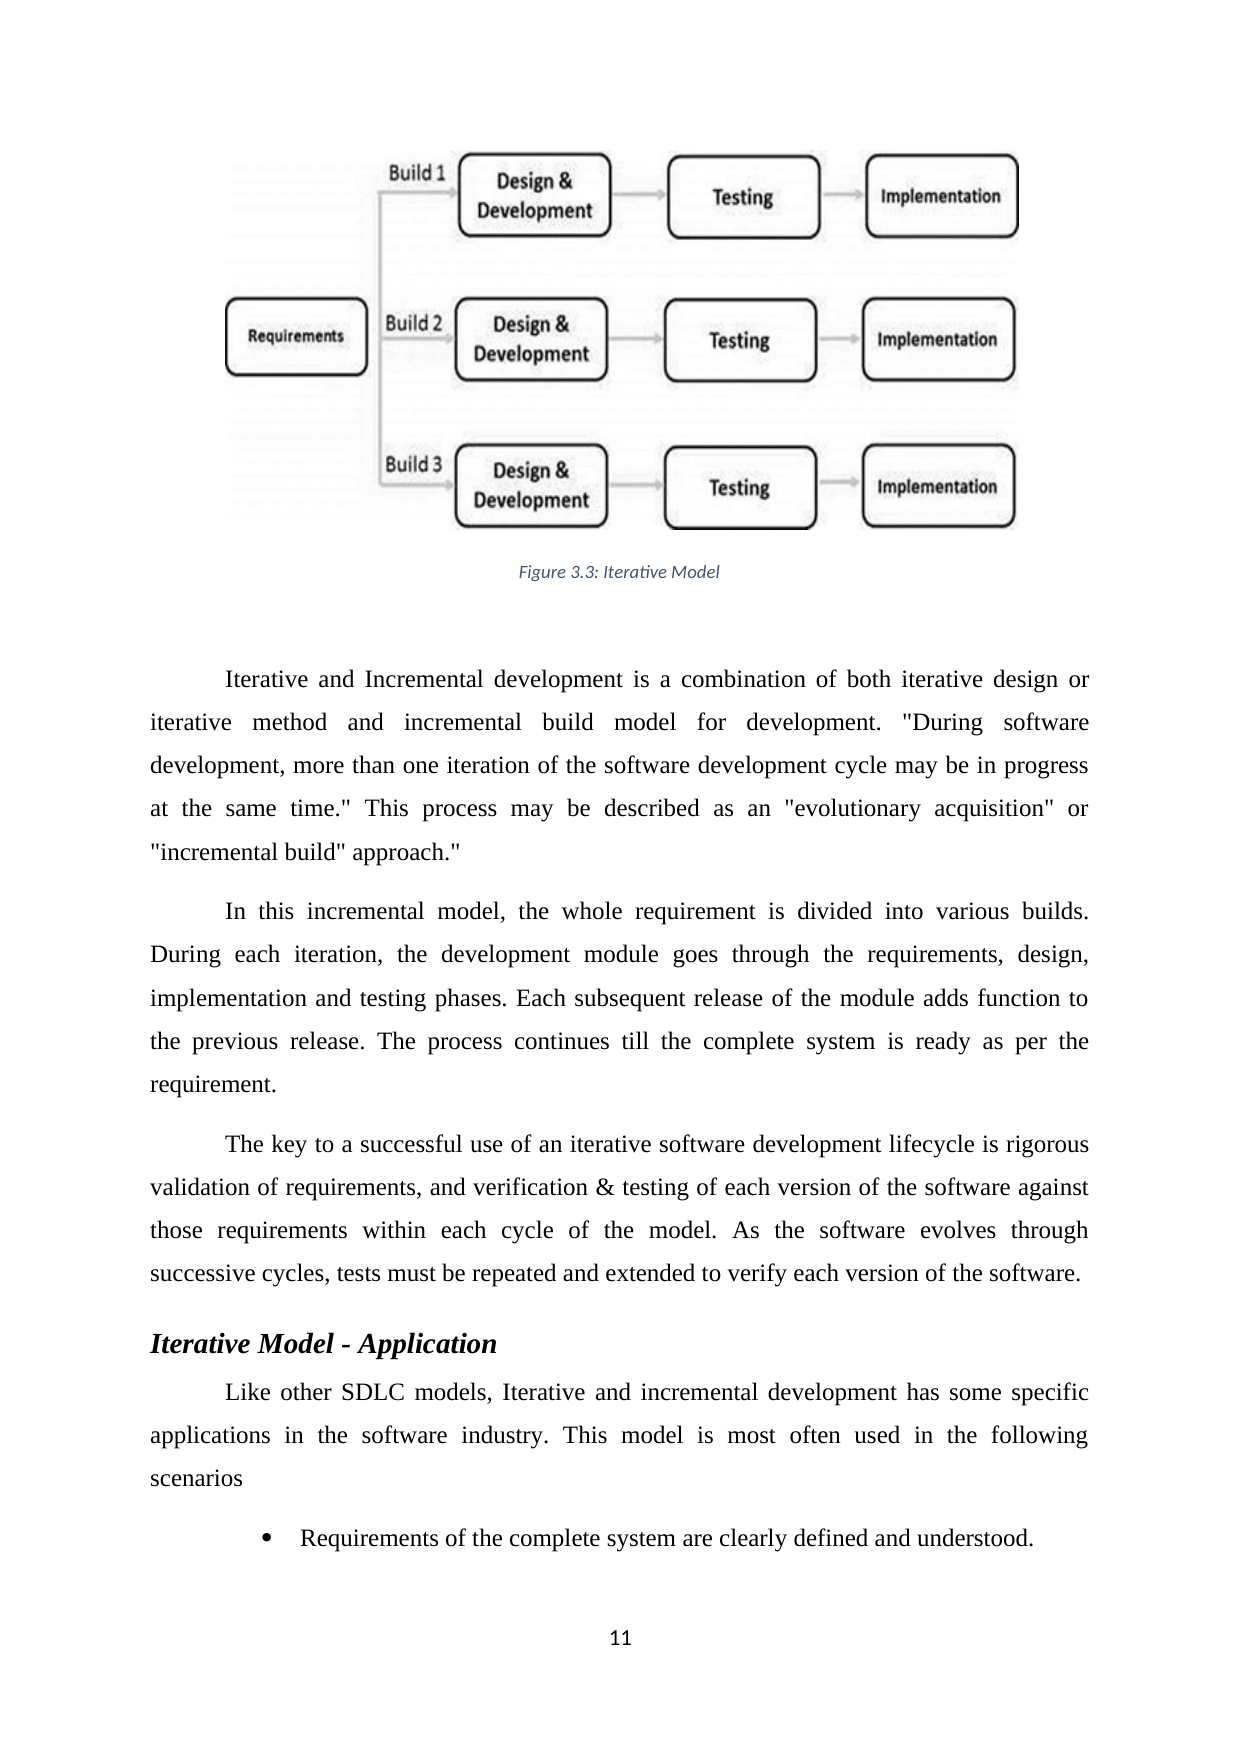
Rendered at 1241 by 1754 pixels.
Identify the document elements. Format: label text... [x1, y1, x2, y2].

text Figure 3.3: Iterative Model [150, 561, 1090, 583]
list Requirements of the complete system are clearly defined and understood. [262, 1523, 1090, 1551]
text Iterative and Incremental development is a combination of both iterative design or iterative method and incremental build model for development. "During software development, more than one iteration of the software development cycle may be in progress at the same time." This process may be described as an "evolutionary acquisition" or "incremental build" approach." [150, 664, 1090, 865]
text Iterative Model - Application [150, 1326, 1090, 1360]
text In this incremental model, the whole requirement is divided into various builds. During each iteration, the development module goes through the requirements, design, implementation and testing phases. Each subsequent release of the module adds function to the previous release. The process continues till the complete system is ready as per the requirement. [150, 896, 1090, 1098]
picture [225, 150, 1019, 530]
text Like other SDLC models, Iterative and incremental development has some specific applications in the software industry. This model is most often used in the following scenarios [150, 1377, 1090, 1492]
text The key to a successful use of an iterative software development lifecycle is rigorous validation of requirements, and verification & testing of each version of the software against those requirements within each cycle of the model. As the software evolves through successive cycles, tests must be repeated and extended to verify each version of the software. [150, 1129, 1090, 1287]
